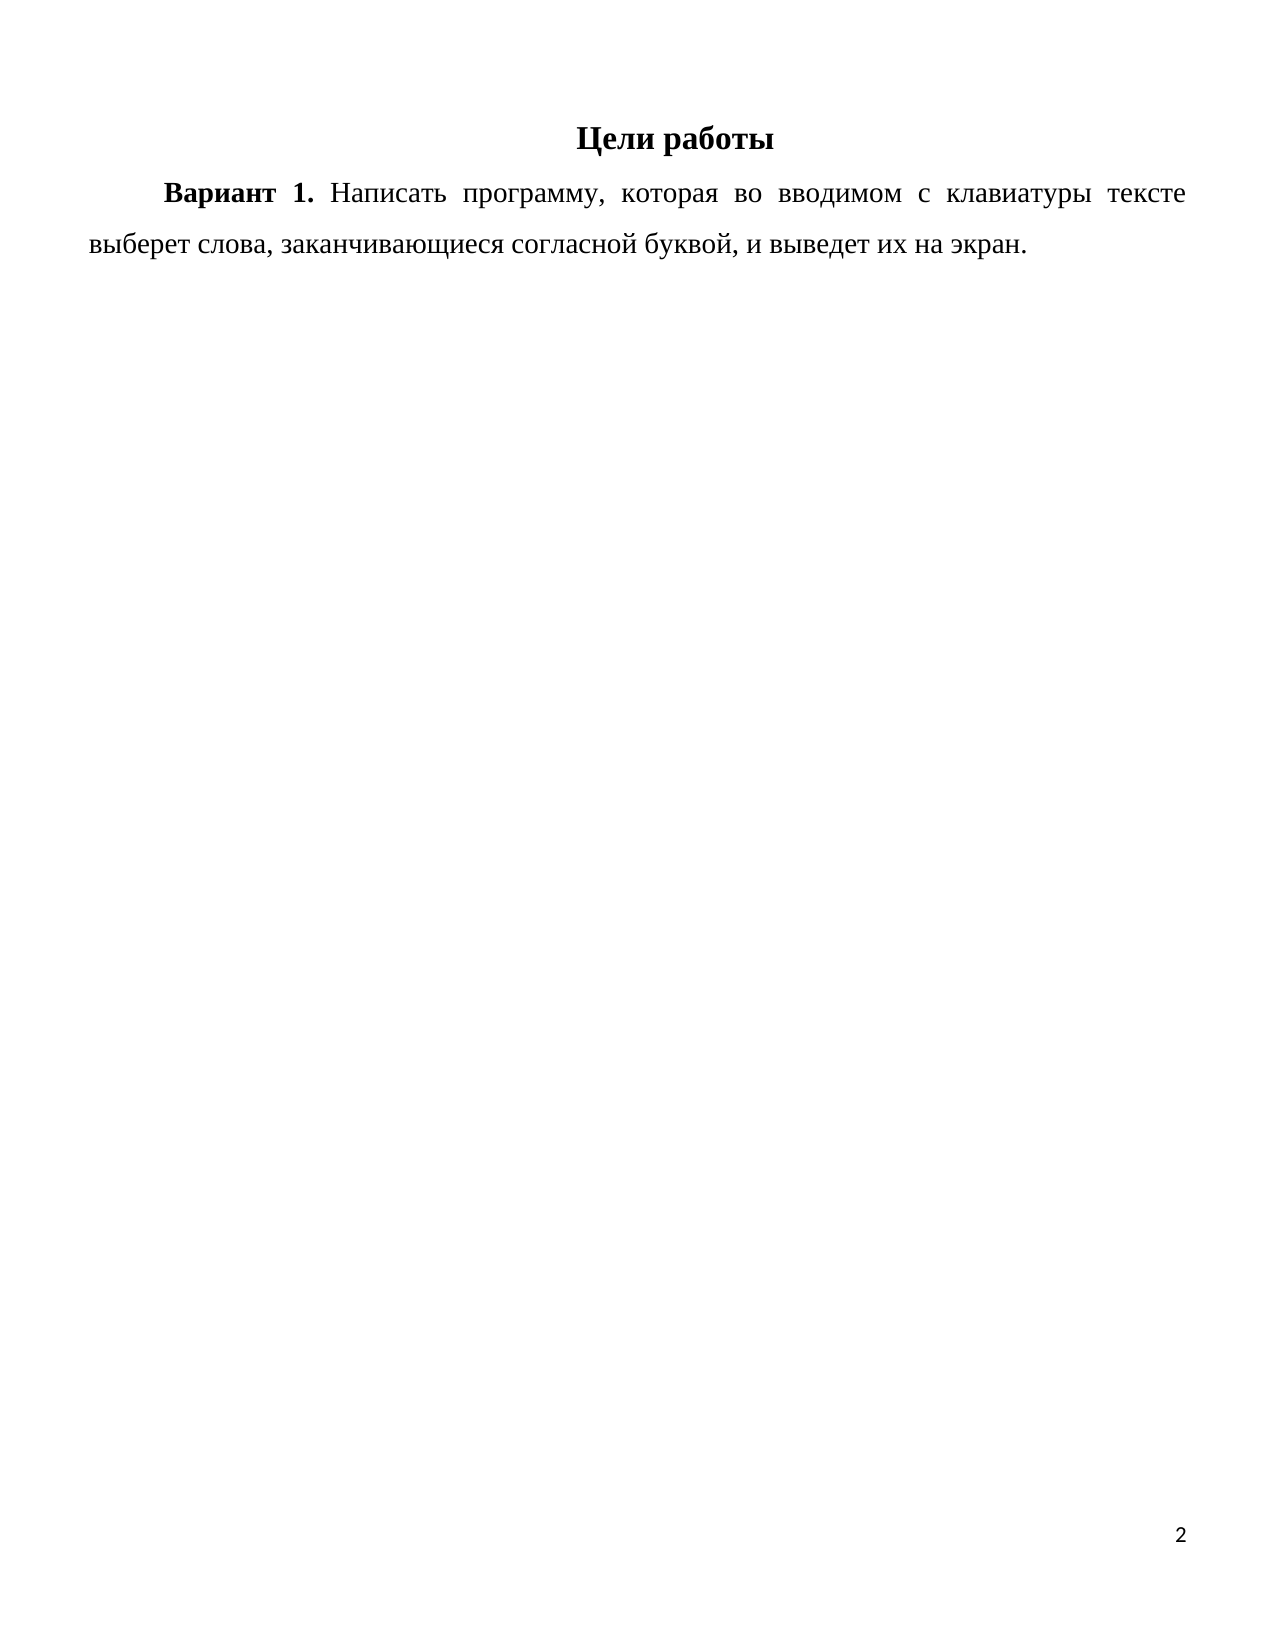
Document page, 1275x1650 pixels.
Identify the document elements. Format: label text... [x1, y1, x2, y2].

subtitle Цели работы [89, 118, 1186, 156]
list Вариант 1. Написать программу, которая во вводимом с клавиатуры тексте выберет слова, заканчивающиеся согласной буквой, и выведет их на экран. [89, 176, 1186, 259]
